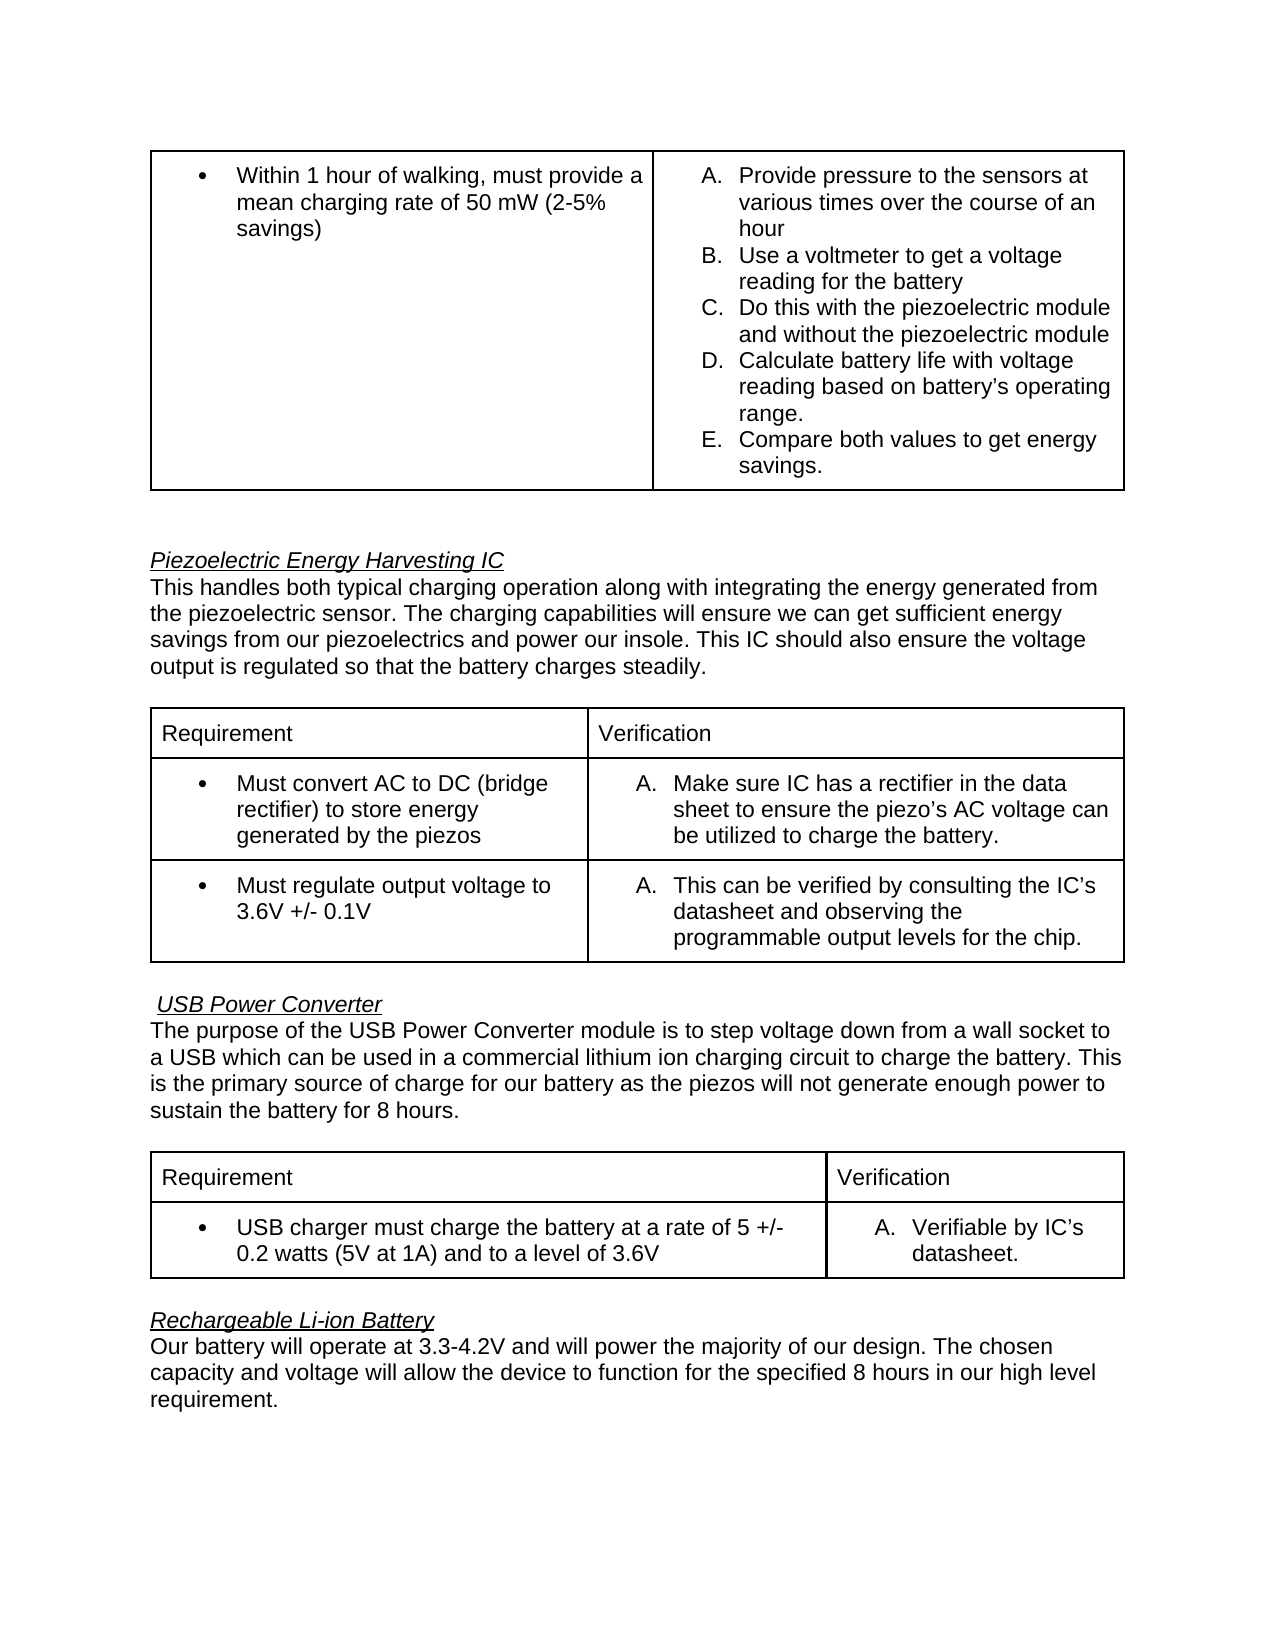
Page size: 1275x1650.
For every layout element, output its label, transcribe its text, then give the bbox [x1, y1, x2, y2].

text Piezoelectric Energy Harvesting IC [150, 547, 1125, 574]
text Our battery will operate at 3.3-4.2V and will power the majority of our design. The chosen capacity and voltage will allow the device to function for the specified 8 hours in our high level requirement. [150, 1333, 1125, 1412]
table_cell Make sure IC has a rectifier in the data sheet to ensure the piezo’s AC voltage can be utilized to charge the battery. [589, 759, 1123, 859]
text Rechargeable Li-ion Battery [150, 1307, 1125, 1333]
table_cell Within 1 hour of walking, must provide a mean charging rate of 50 mW (2-5% savings) [152, 152, 652, 489]
table_cell This can be verified by consulting the IC’s datasheet and observing the programmable output levels for the chip. [589, 861, 1123, 961]
table_header Verification [589, 709, 1123, 757]
table_cell USB charger must charge the battery at a rate of 5 +/- 0.2 watts (5V at 1A) and to a level of 3.6V [152, 1203, 825, 1277]
table_cell Must convert AC to DC (bridge rectifier) to store energy generated by the piezos [152, 759, 587, 859]
table_cell Verifiable by IC’s datasheet. [828, 1203, 1123, 1277]
table_header Requirement [152, 709, 587, 757]
text This handles both typical charging operation along with integrating the energy generated from the piezoelectric sensor. The charging capabilities will ensure we can get sufficient energy savings from our piezoelectrics and power our insole. This IC should also ensure the voltage output is regulated so that the battery charges steadily. [150, 574, 1125, 679]
table_header Verification [828, 1153, 1123, 1201]
table_cell Must regulate output voltage to 3.6V +/- 0.1V [152, 861, 587, 961]
table_cell Provide pressure to the sensors at various times over the course of an hour Use a voltmeter to get a voltage reading for the battery Do this with the piezoelectric module and without the piezoelectric module Calculate battery life with voltage reading based on battery’s operating range. Compare both values to get energy savings. [654, 152, 1123, 489]
text The purpose of the USB Power Converter module is to step voltage down from a wall socket to a USB which can be used in a commercial lithium ion charging circuit to charge the battery. This is the primary source of charge for our battery as the piezos will not generate enough power to sustain the battery for 8 hours. [150, 1017, 1125, 1123]
table_header Requirement [152, 1153, 825, 1201]
text USB Power Converter [150, 991, 1125, 1017]
